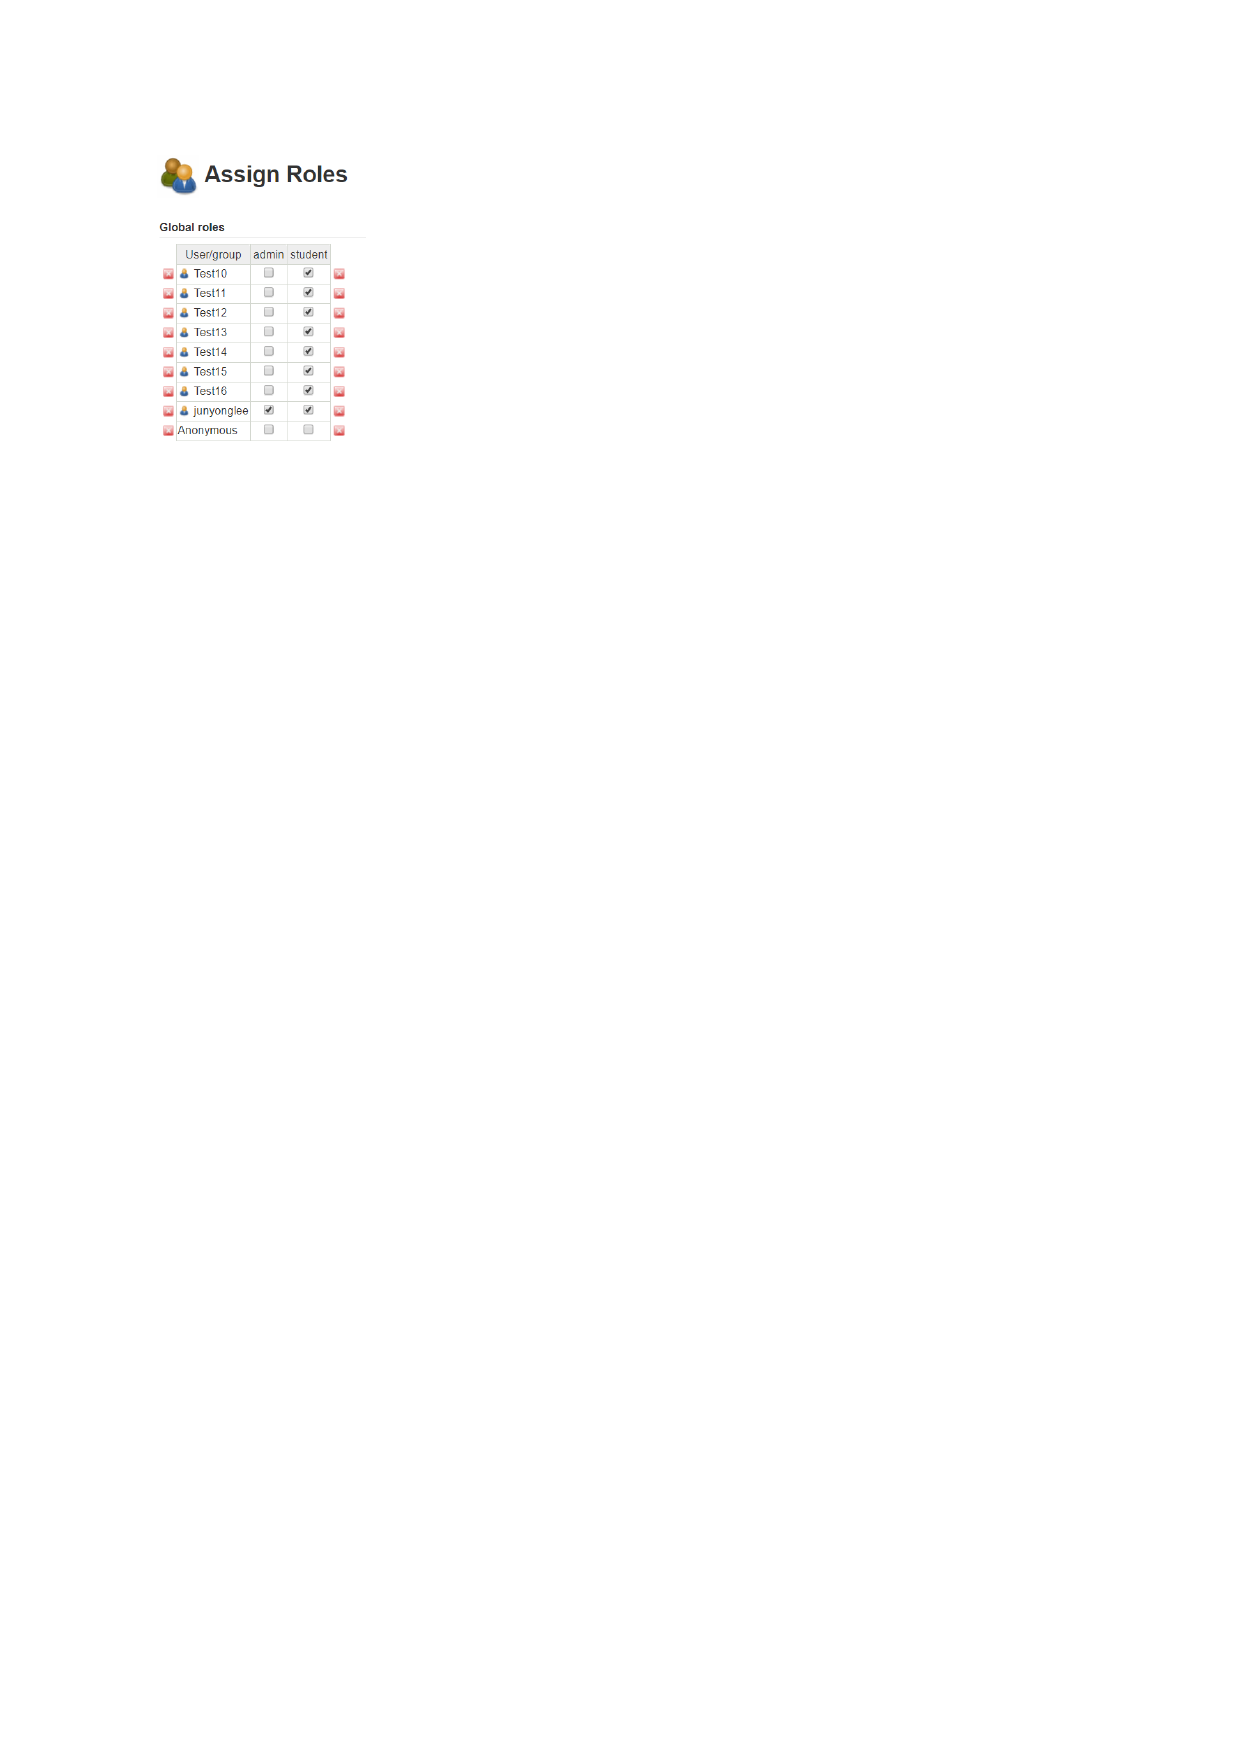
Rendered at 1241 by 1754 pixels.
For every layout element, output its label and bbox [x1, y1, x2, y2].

picture [150, 150, 366, 466]
